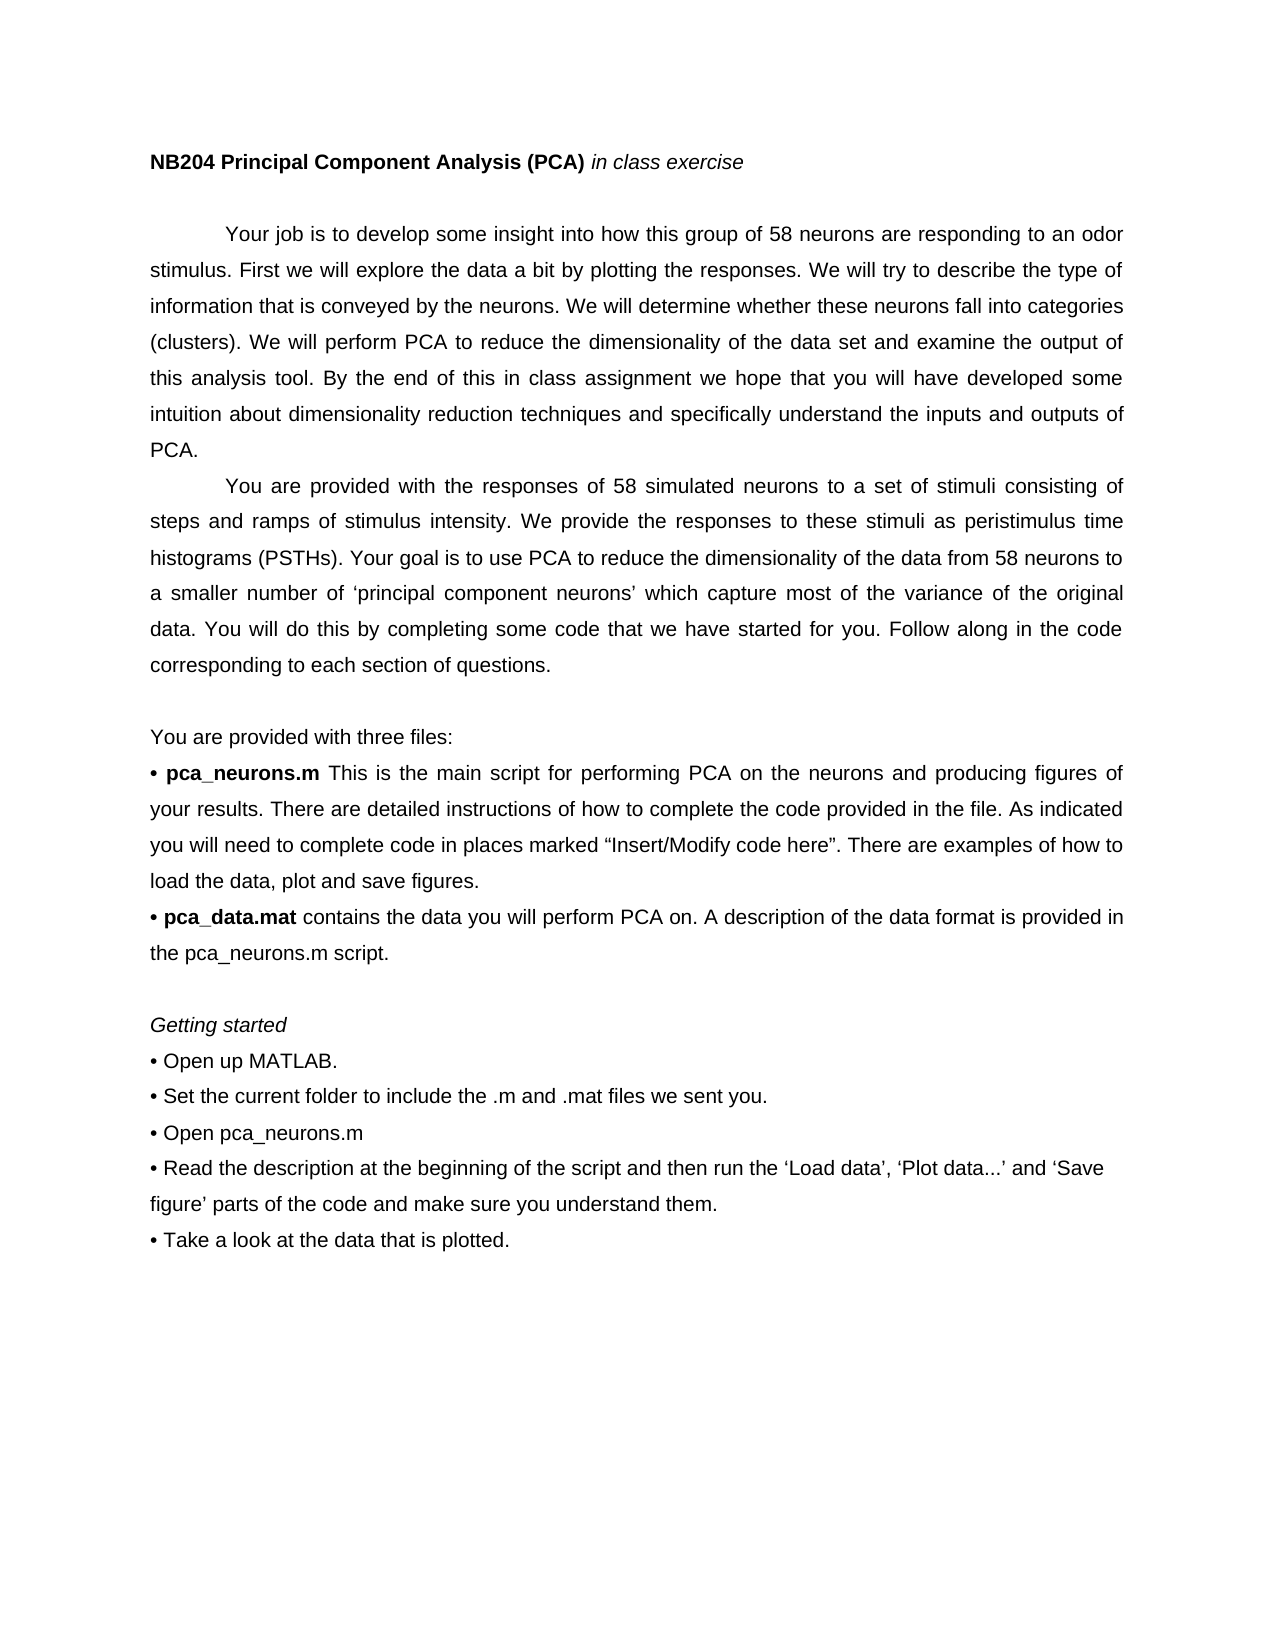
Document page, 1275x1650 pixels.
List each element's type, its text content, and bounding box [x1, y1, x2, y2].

text • pca_data.mat contains the data you will perform PCA on. A description of the data format is provided in the pca_neurons.m script. [150, 905, 1125, 964]
text figure’ parts of the code and make sure you understand them. [150, 1192, 1125, 1216]
text You are provided with three files: [150, 725, 1125, 749]
text • Read the description at the beginning of the script and then run the ‘Load data’, ‘Plot data...’ and ‘Save [150, 1156, 1125, 1180]
text NB204 Principal Component Analysis (PCA) in class exercise [150, 150, 1125, 174]
text • Open up MATLAB. [150, 1048, 1125, 1072]
text Getting started [150, 1012, 1125, 1036]
text Your job is to develop some insight into how this group of 58 neurons are responding to an odor stimulus. First we will explore the data a bit by plotting the responses. We will try to describe the type of information that is conveyed by the neurons. We will determine whether these neurons fall into categories (clusters). We will perform PCA to reduce the dimensionality of the data set and examine the output of this analysis tool. By the end of this in class assignment we hope that you will have developed some intuition about dimensionality reduction techniques and specifically understand the inputs and outputs of PCA. [150, 222, 1125, 461]
text • Set the current folder to include the .m and .mat files we sent you. [150, 1084, 1125, 1108]
text • Take a look at the data that is plotted. [150, 1228, 1125, 1252]
text You are provided with the responses of 58 simulated neurons to a set of stimuli consisting of steps and ramps of stimulus intensity. We provide the responses to these stimuli as peristimulus time histograms (PSTHs). Your goal is to use PCA to reduce the dimensionality of the data from 58 neurons to a smaller number of ‘principal component neurons’ which capture most of the variance of the original data. You will do this by completing some code that we have started for you. Follow along in the code corresponding to each section of questions. [150, 473, 1125, 677]
text • Open pca_neurons.m [150, 1120, 1125, 1144]
text • pca_neurons.m This is the main script for performing PCA on the neurons and producing figures of your results. There are detailed instructions of how to complete the code provided in the file. As indicated you will need to complete code in places marked “Insert/Modify code here”. There are examples of how to load the data, plot and save figures. [150, 761, 1125, 893]
